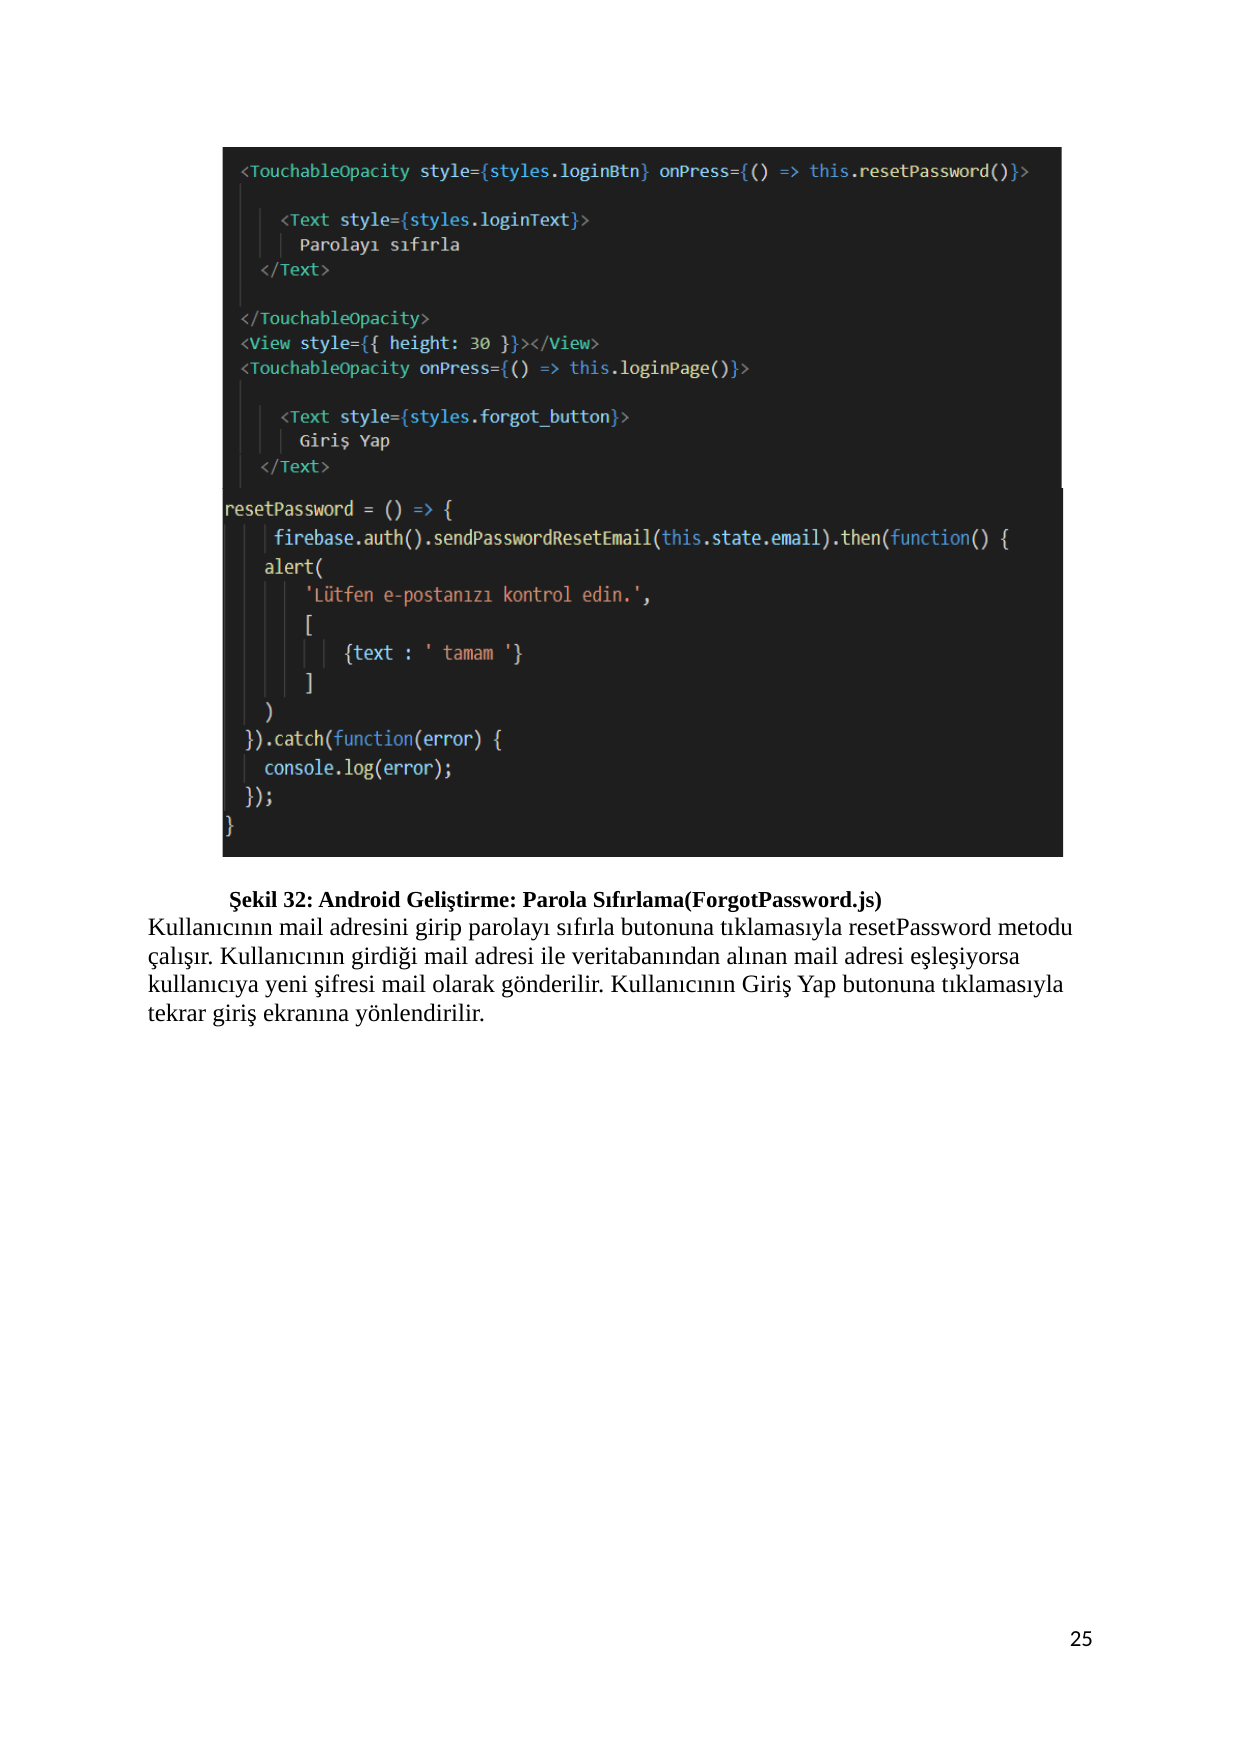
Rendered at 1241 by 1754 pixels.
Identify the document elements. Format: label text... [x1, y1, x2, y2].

picture [222, 147, 1064, 857]
text Şekil 32: Android Geliştirme: Parola Sıfırlama(ForgotPassword.js) [148, 886, 1093, 912]
text Kullanıcının mail adresini girip parolayı sıfırla butonuna tıklamasıyla resetPassword metodu çalışır. Kullanıcının girdiği mail adresi ile veritabanından alınan mail adresi eşleşiyorsa kullanıcıya yeni şifresi mail olarak gönderilir. Kullanıcının Giriş Yap butonuna tıklamasıyla tekrar giriş ekranına yönlendirilir. [148, 912, 1093, 1027]
